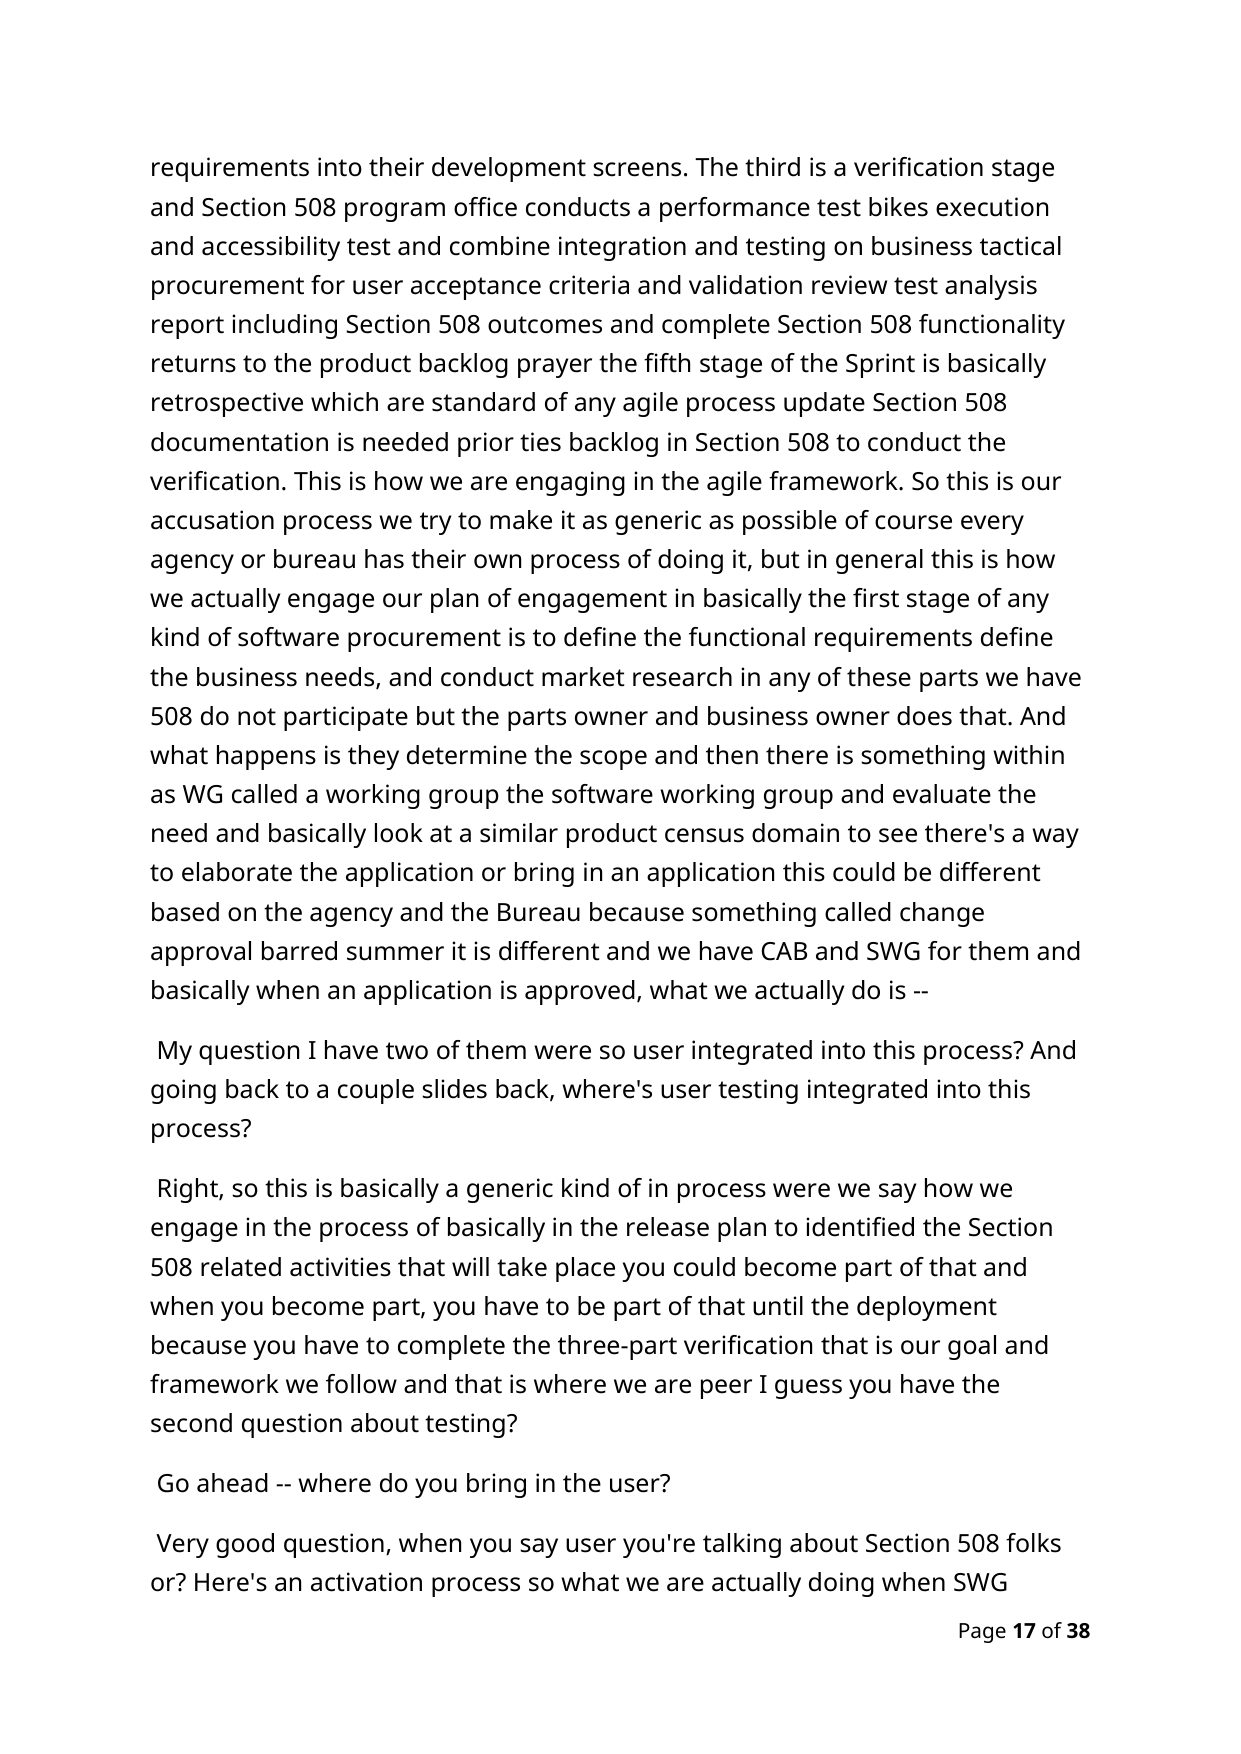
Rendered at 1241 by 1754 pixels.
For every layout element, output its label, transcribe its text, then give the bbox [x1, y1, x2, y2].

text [150, 1526, 1090, 1599]
text Right, so this is basically a generic kind of in process were we say how we engage in the process of basically in the release plan to identified the Section 508 related activities that will take place you could become part of that and when you become part, you have to be part of that until the deployment because you have to complete the three-part verification that is our goal and framework we follow and that is where we are peer I guess you have the second question about testing? [150, 1171, 1090, 1440]
text Go ahead -- where do you bring in the user? [150, 1466, 1090, 1500]
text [150, 150, 1090, 1007]
text My question I have two of them were so user integrated into this process? And going back to a couple slides back, where's user testing integrated into this process? [150, 1032, 1090, 1145]
